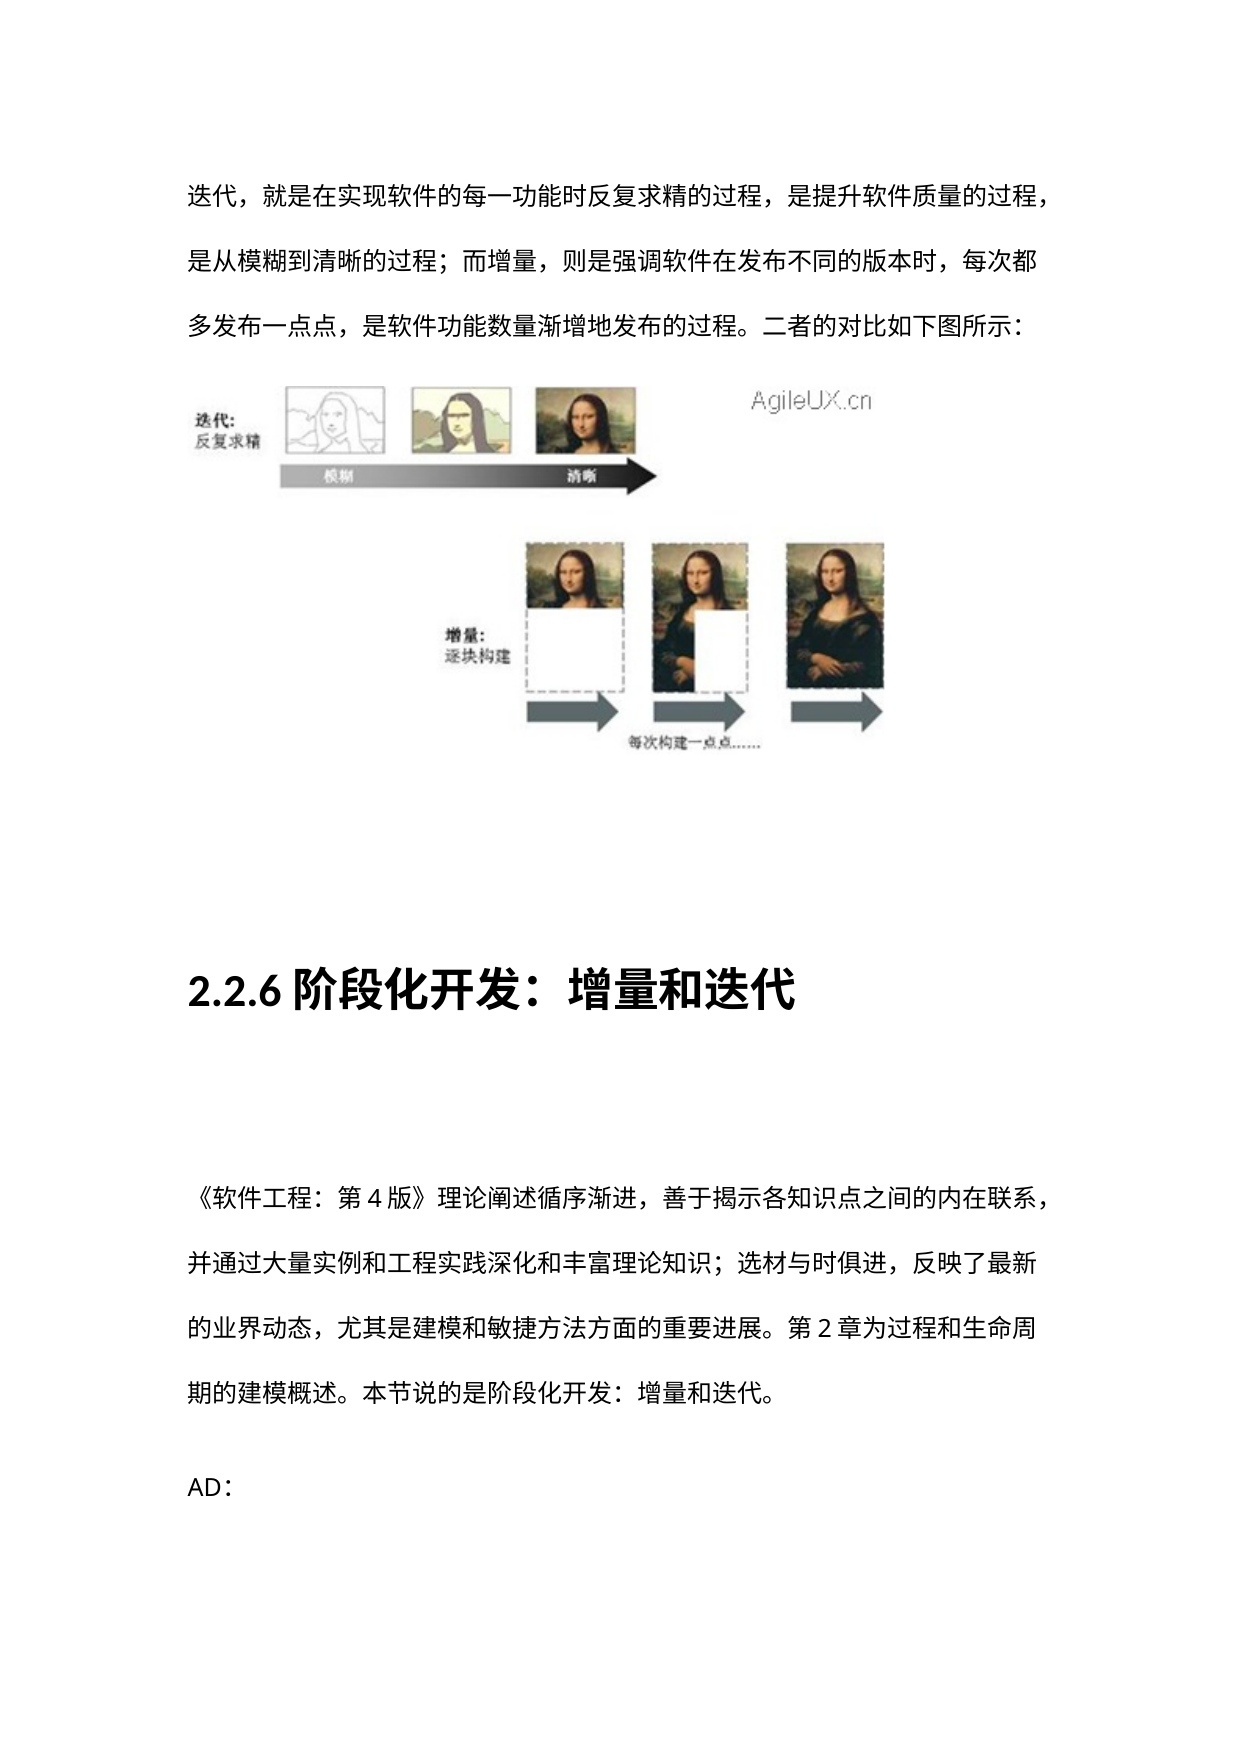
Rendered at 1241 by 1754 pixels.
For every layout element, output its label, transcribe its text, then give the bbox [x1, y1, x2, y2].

text 迭代，就是在实现软件的每一功能时反复求精的过程，是提升软件质量的过程，是从模糊到清晰的过程；而增量，则是强调软件在发布不同的版本时，每次都多发布一点点，是软件功能数量渐增地发布的过程。二者的对比如下图所示： [187, 162, 1053, 357]
subtitle 2.2.6 阶段化开发：增量和迭代 [187, 938, 1053, 1036]
picture [187, 386, 885, 755]
text AD： [187, 1453, 1053, 1518]
text 《软件工程：第4版》理论阐述循序渐进，善于揭示各知识点之间的内在联系，并通过大量实例和工程实践深化和丰富理论知识；选材与时俱进，反映了最新的业界动态，尤其是建模和敏捷方法方面的重要进展。第2章为过程和生命周期的建模概述。本节说的是阶段化开发：增量和迭代。 [187, 1164, 1053, 1424]
